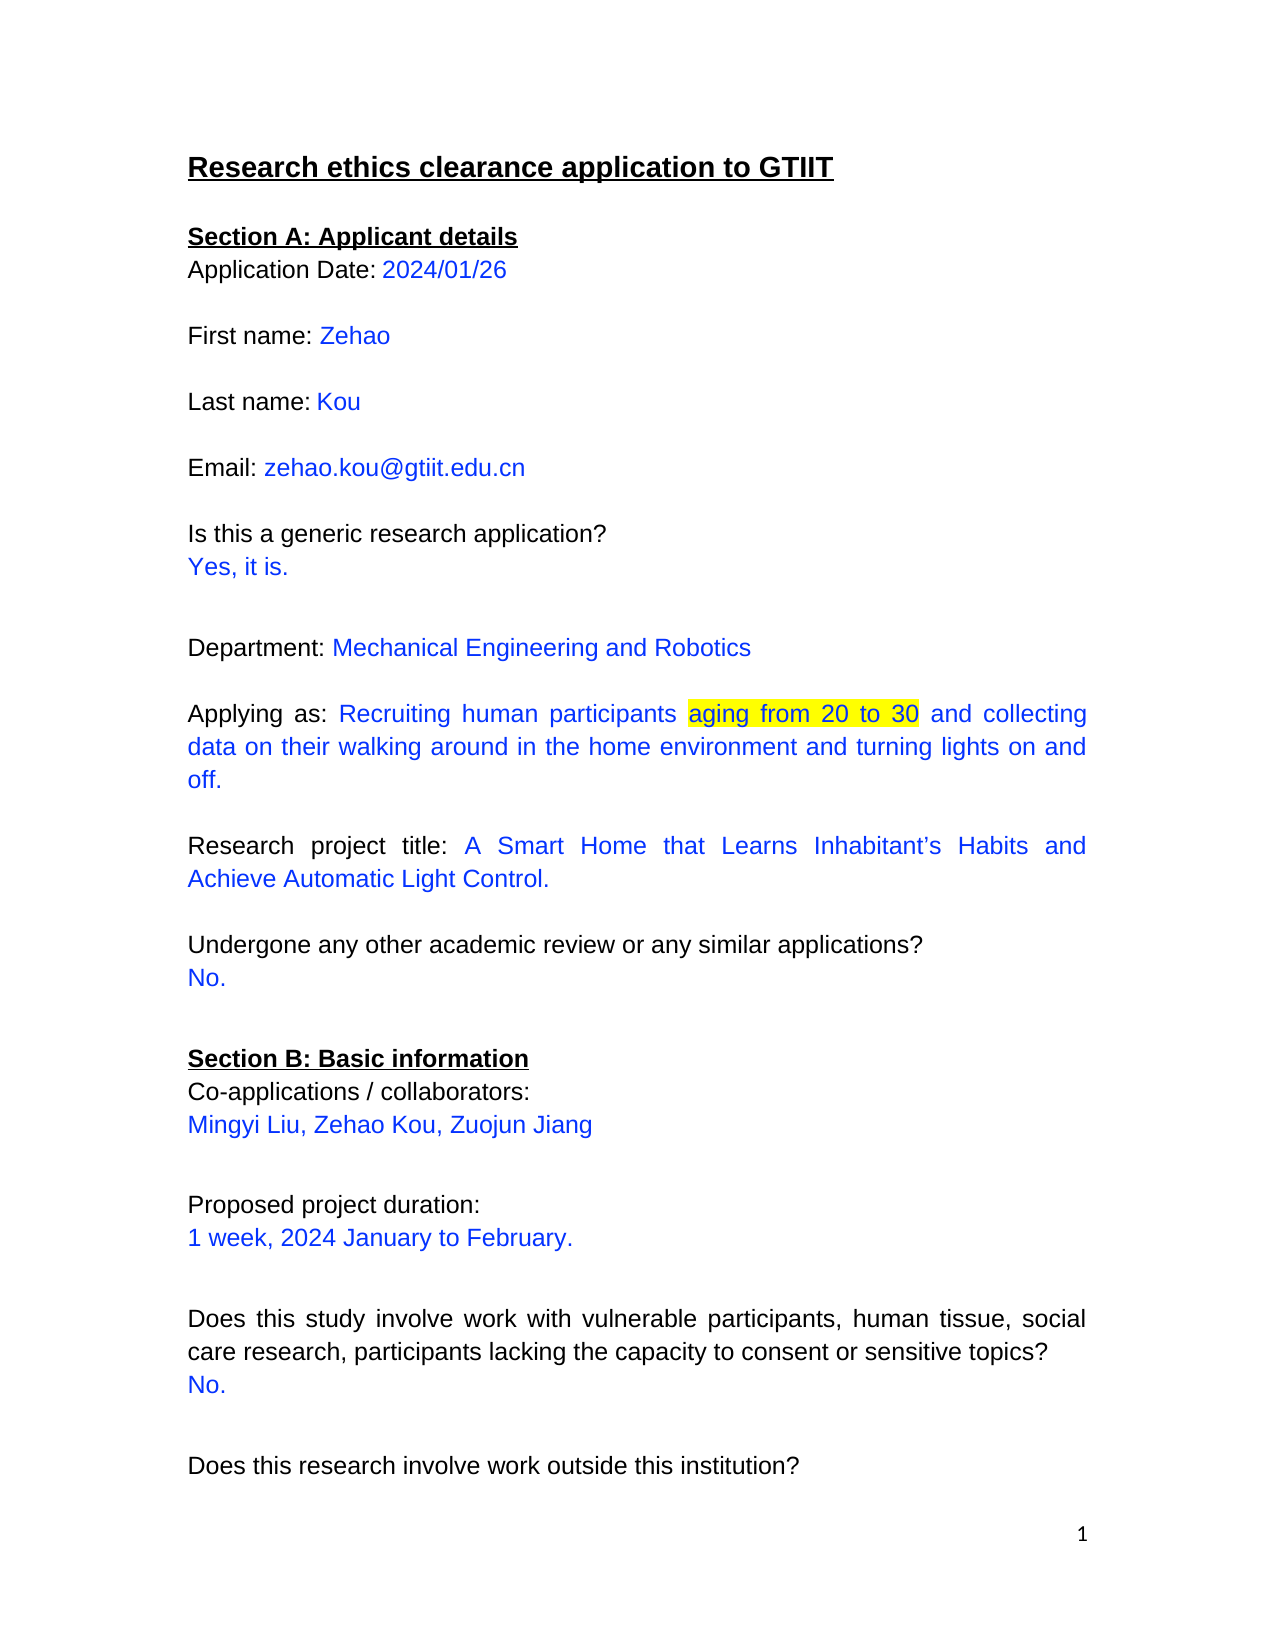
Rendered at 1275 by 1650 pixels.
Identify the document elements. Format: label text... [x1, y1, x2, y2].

text Yes, it is. [187, 552, 1087, 581]
text Research ethics clearance application to GTIIT [187, 150, 1087, 183]
text Section B: Basic information [187, 1044, 1087, 1072]
text Does this study involve work with vulnerable participants, human tissue, social care research, participants lacking the capacity to consent or sensitive topics? [187, 1304, 1087, 1366]
text Co-applications / collaborators: [187, 1077, 1087, 1105]
text No. [187, 963, 1087, 992]
text Section A: Applicant details [187, 222, 1087, 250]
text Undergone any other academic review or any similar applications? [187, 930, 1087, 959]
text First name: Zehao [187, 321, 1087, 349]
text Department: Mechanical Engineering and Robotics [187, 633, 1087, 661]
text Does this research involve work outside this institution? [187, 1451, 1087, 1480]
text Proposed project duration: [187, 1190, 1087, 1219]
text Applying as: Recruiting human participants aging from 20 to 30 and collecting data on their walking around in the home environment and turning lights on and off. [187, 699, 1087, 793]
text 1 week, 2024 January to February. [187, 1223, 1087, 1252]
text Research project title: A Smart Home that Learns Inhabitant’s Habits and Achieve Automatic Light Control. [187, 831, 1087, 893]
text Last name: Kou [187, 387, 1087, 416]
text Email: zehao.kou@gtiit.edu.cn [187, 453, 1087, 482]
text No. [187, 1370, 1087, 1399]
text Is this a generic research application? [187, 519, 1087, 548]
text Application Date: 2024/01/26 [187, 254, 1087, 283]
text Mingyi Liu, Zehao Kou, Zuojun Jiang [187, 1110, 1087, 1138]
